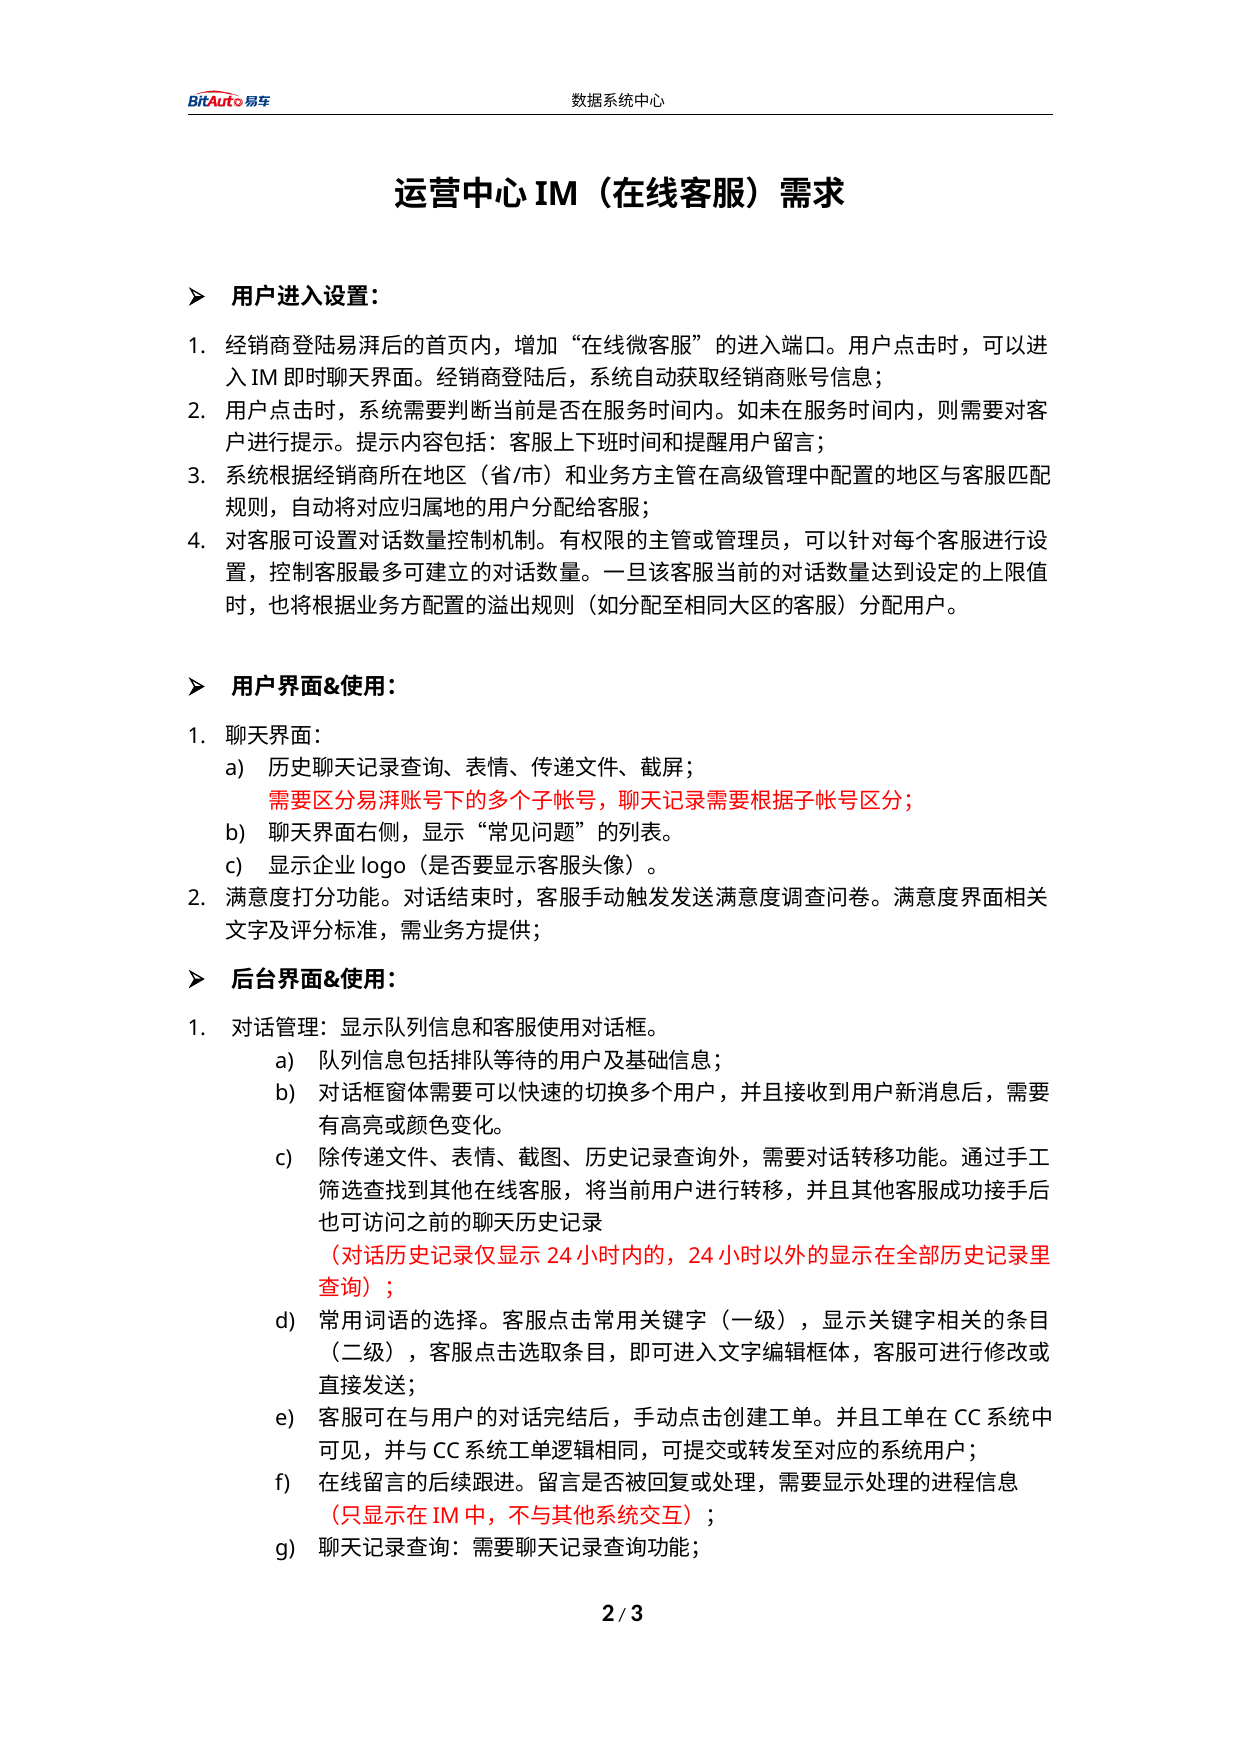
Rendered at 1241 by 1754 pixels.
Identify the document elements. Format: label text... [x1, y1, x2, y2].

list 历史聊天记录查询、表情、传递文件、截屏； [225, 750, 1053, 782]
list （只显示在IM中，不与其他系统交互）； [319, 1497, 1053, 1530]
list 队列信息包括排队等待的用户及基础信息； [275, 1042, 1053, 1075]
list 对话框窗体需要可以快速的切换多个用户，并且接收到用户新消息后，需要有高亮或颜色变化。 [275, 1075, 1053, 1140]
list 显示企业logo （是否要显示客服头像）。 [225, 847, 1053, 880]
list 聊天记录查询：需要聊天记录查询功能； [275, 1530, 1053, 1562]
list 聊天界面右侧，显示“常见问题”的列表。 [225, 815, 1053, 847]
list 客服可在与用户的对话完结后，手动点击创建工单。并且工单在CC系统中可见，并与CC系统工单逻辑相同，可提交或转发至对应的系统用户； [275, 1400, 1053, 1465]
list 经销商登陆易湃后的首页内，增加“在线微客服”的进入端口。用户点击时，可以进入IM即时聊天界面。经销商登陆后，系统自动获取经销商账号信息； [187, 327, 1053, 392]
list 常用词语的选择。客服点击常用关键字（一级），显示关键字相关的条目（二级），客服点击选取条目，即可进入文字编辑框体，客服可进行修改或直接发送； [275, 1302, 1053, 1400]
list 除传递文件、表情、截图、历史记录查询外，需要对话转移功能。通过手工筛选查找到其他在线客服，将当前用户进行转移，并且其他客服成功接手后也可访问之前的聊天历史记录 [275, 1140, 1053, 1237]
picture [187, 90, 271, 107]
list 需要区分易湃账号下的多个子帐号，聊天记录需要根据子帐号区分； [269, 782, 1053, 815]
list 聊天界面： [187, 717, 1053, 750]
list 后台界面&使用： [187, 945, 1053, 1010]
list 满意度打分功能。对话结束时，客服手动触发发送满意度调查问卷。满意度界面相关文字及评分标准，需业务方提供； [187, 880, 1053, 945]
list 用户点击时，系统需要判断当前是否在服务时间内。如未在服务时间内，则需要对客户进行提示。提示内容包括：客服上下班时间和提醒用户留言； [187, 392, 1053, 457]
list 对话管理：显示队列信息和客服使用对话框。 [187, 1010, 1053, 1042]
list 在线留言的后续跟进。留言是否被回复或处理，需要显示处理的进程信息 [275, 1465, 1053, 1497]
list 系统根据经销商所在地区（省/市）和业务方主管在高级管理中配置的地区与客服匹配规则，自动将对应归属地的用户分配给客服； [187, 457, 1053, 522]
title 运营中心IM（在线客服）需求 [187, 158, 1053, 223]
list 用户进入设置： [188, 262, 1053, 327]
list （对话历史记录仅显示24小时内的，24小时以外的显示在全部历史记录里查询）； [319, 1237, 1053, 1302]
list 用户界面&使用： [187, 652, 1053, 717]
list 对客服可设置对话数量控制机制。有权限的主管或管理员，可以针对每个客服进行设置，控制客服最多可建立的对话数量。一旦该客服当前的对话数量达到设定的上限值时，也将根据业务方配置的溢出规则（如分配至相同大区的客服）分配用户。 [187, 522, 1053, 620]
